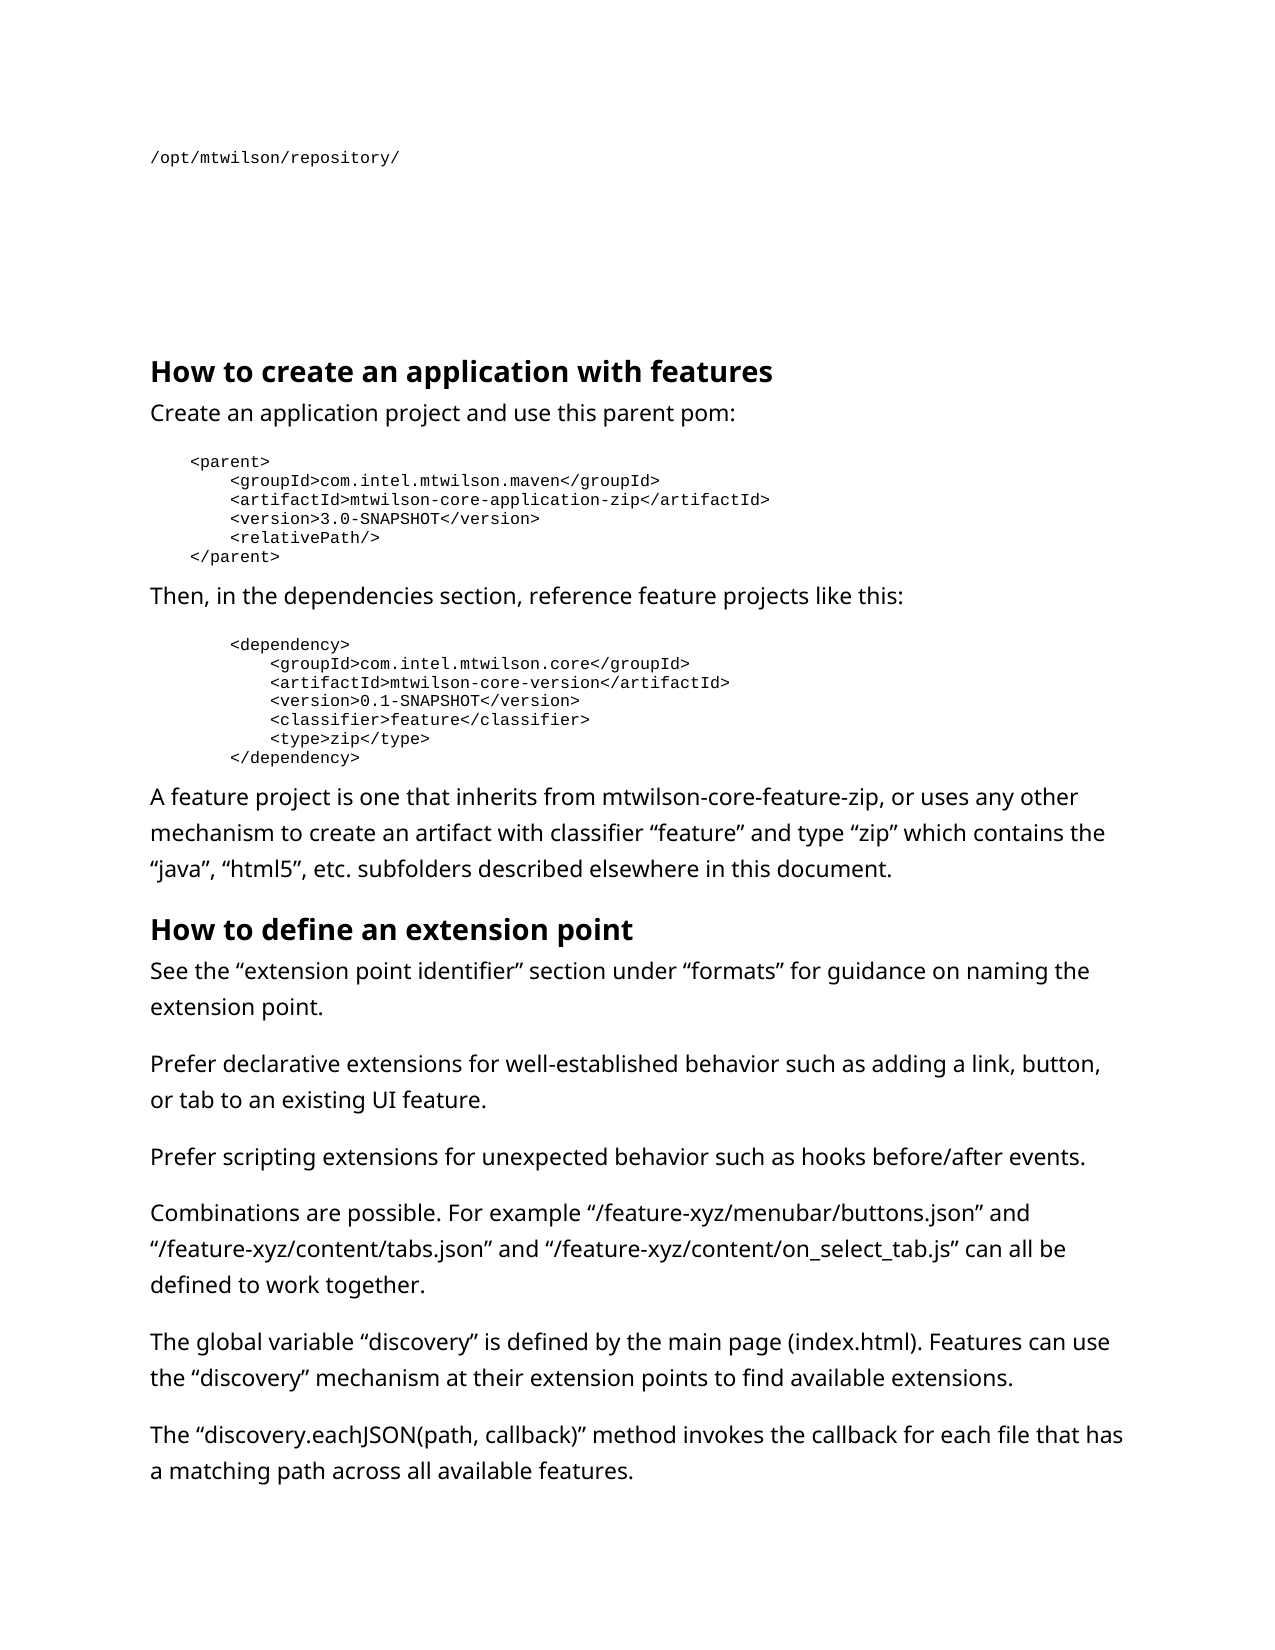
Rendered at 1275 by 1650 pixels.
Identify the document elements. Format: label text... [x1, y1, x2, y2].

text </dependency> [150, 749, 1125, 768]
text <classifier>feature</classifier> [150, 712, 1125, 731]
text The “discovery.eachJSON(path, callback)” method invokes the callback for each file that has a matching path across all available features. [150, 1419, 1125, 1486]
text </parent> [150, 548, 1125, 567]
text <artifactId>mtwilson-core-application-zip</artifactId> [150, 492, 1125, 511]
text <groupId>com.intel.mtwilson.maven</groupId> [150, 473, 1125, 492]
text Create an application project and use this parent pom: [150, 397, 1125, 428]
subtitle How to create an application with features [150, 352, 1125, 391]
text <version>0.1-SNAPSHOT</version> [150, 693, 1125, 712]
text /opt/mtwilson/repository/ [150, 150, 1125, 169]
subtitle How to define an extension point [150, 909, 1125, 949]
text Combinations are possible. For example “/feature-xyz/menubar/buttons.json” and “/feature-xyz/content/tabs.json” and “/feature-xyz/content/on_select_tab.js” can all be defined to work together. [150, 1197, 1125, 1301]
text <type>zip</type> [150, 731, 1125, 749]
text A feature project is one that inherits from mtwilson-core-feature-zip, or uses any other mechanism to create an artifact with classifier “feature” and type “zip” which contains the “java”, “html5”, etc. subfolders described elsewhere in this document. [150, 781, 1125, 884]
text <artifactId>mtwilson-core-version</artifactId> [150, 674, 1125, 693]
text <relativePath/> [150, 529, 1125, 548]
text <groupId>com.intel.mtwilson.core</groupId> [150, 655, 1125, 674]
text See the “extension point identifier” section under “formats” for guidance on naming the extension point. [150, 955, 1125, 1022]
text <version>3.0-SNAPSHOT</version> [150, 511, 1125, 529]
text <parent> [150, 454, 1125, 473]
text Prefer declarative extensions for well-established behavior such as adding a link, button, or tab to an existing UI feature. [150, 1048, 1125, 1115]
text <dependency> [150, 636, 1125, 655]
text Then, in the dependencies section, reference feature projects like this: [150, 580, 1125, 611]
text The global variable “discovery” is defined by the main page (index.html). Features can use the “discovery” mechanism at their extension points to find available extensions. [150, 1326, 1125, 1393]
text Prefer scripting extensions for unexpected behavior such as hooks before/after events. [150, 1141, 1125, 1172]
